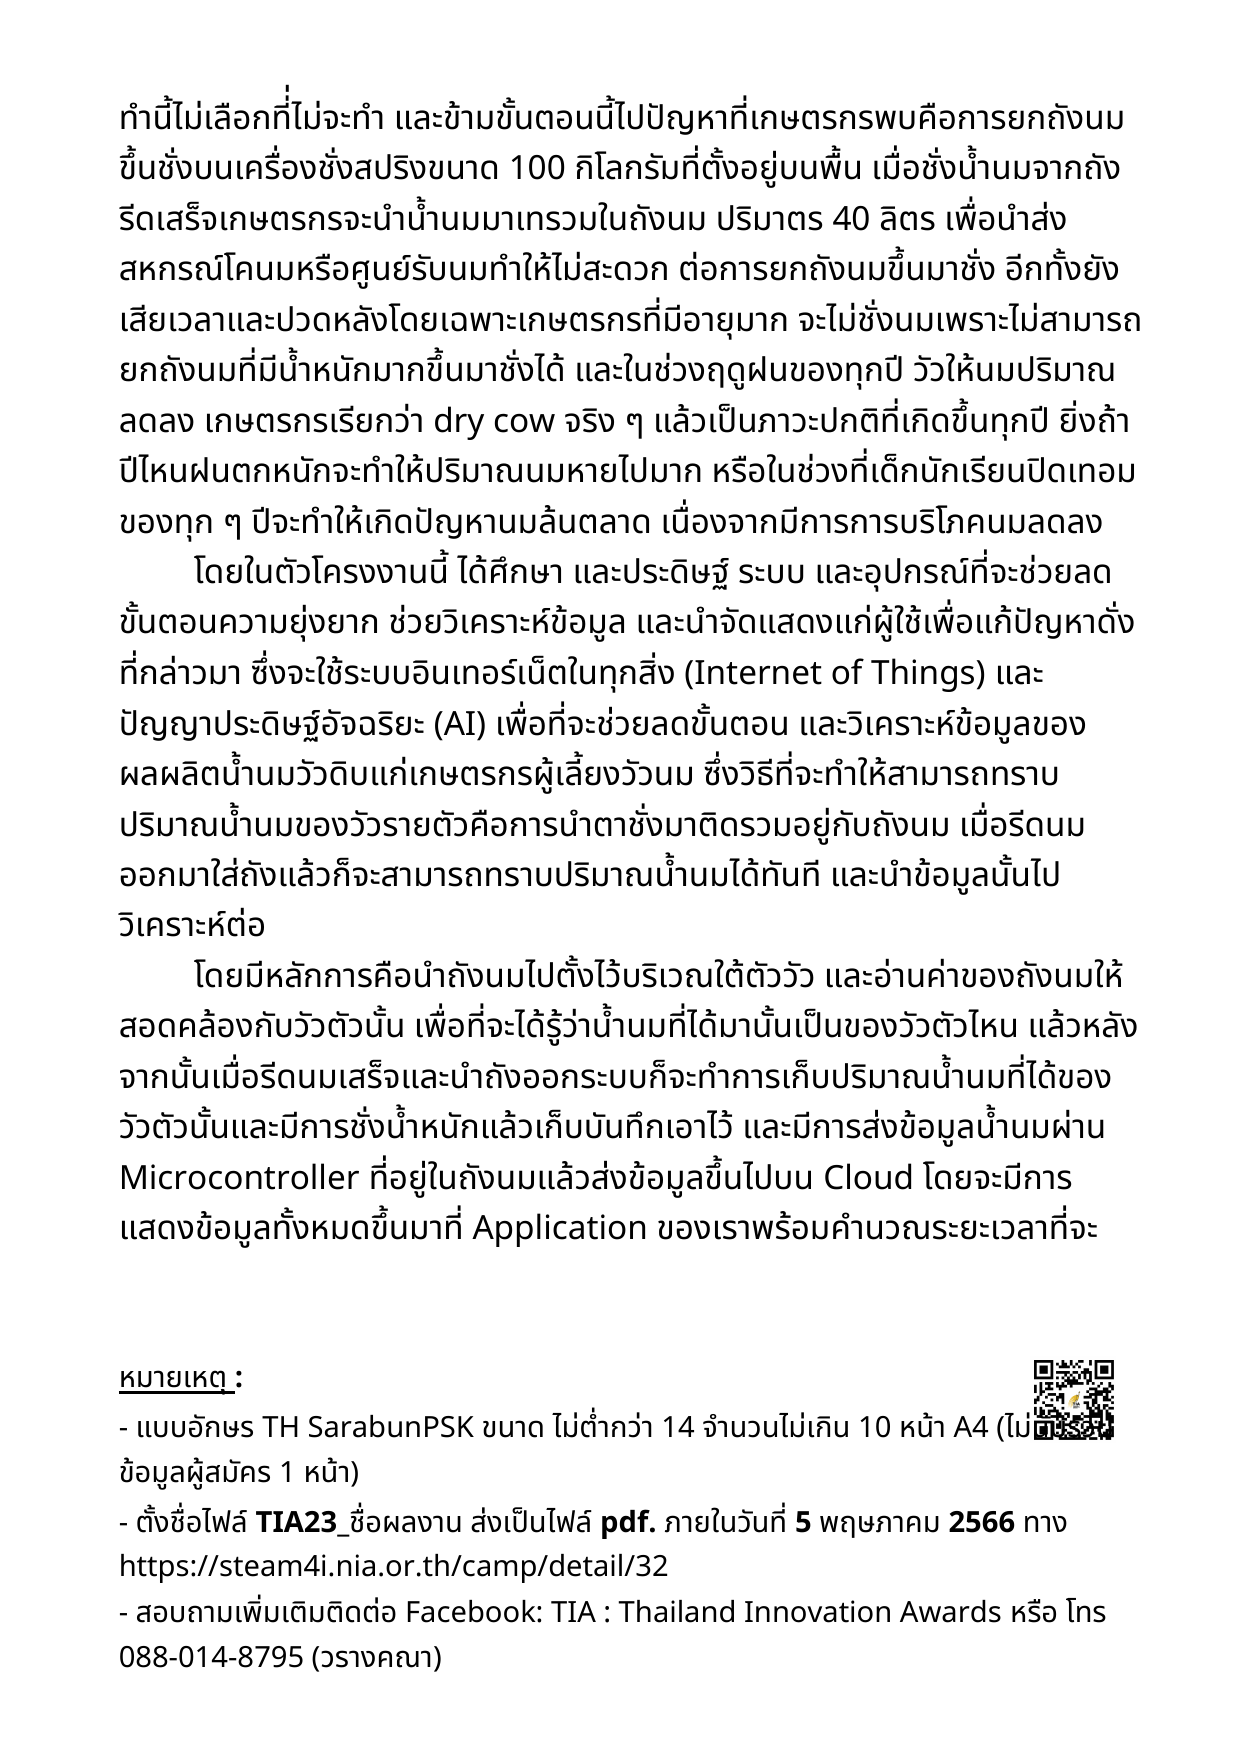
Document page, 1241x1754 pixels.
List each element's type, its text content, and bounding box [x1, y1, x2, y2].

picture [1030, 1356, 1117, 1443]
text โดยในตัวโครงงานนี้ ได้ศึกษา และประดิษฐ์ ระบบ และอุปกรณ์ที่จะช่วยลดขั้นตอนความยุ่งยาก ช่วยวิเคราะห์ข้อมูล และนำจัดแสดงแก่ผู้ใช้เพื่อแก้ปัญหาดั่งที่กล่าวมา ซึ่งจะใช้ระบบอินเทอร์เน็ตในทุกสิ่ง (Internet of Things) และ ปัญญาประดิษฐ์อัจฉริยะ (AI) เพื่อที่จะช่วยลดขั้นตอน และวิเคราะห์ข้อมูลของผลผลิตน้ำนมวัวดิบแก่เกษตรกรผู้เลี้ยงวัวนม ซึ่งวิธีที่จะทำให้สามารถทราบปริมาณน้ำนมของวัวรายตัวคือการนำตาชั่งมาติดรวมอยู่กับถังนม เมื่อรีดนมออกมาใส่ถังแล้วก็จะสามารถทราบปริมาณน้ำนมได้ทันที และนำข้อมูลนั้นไปวิเคราะห์ต่อ [118, 548, 1144, 952]
